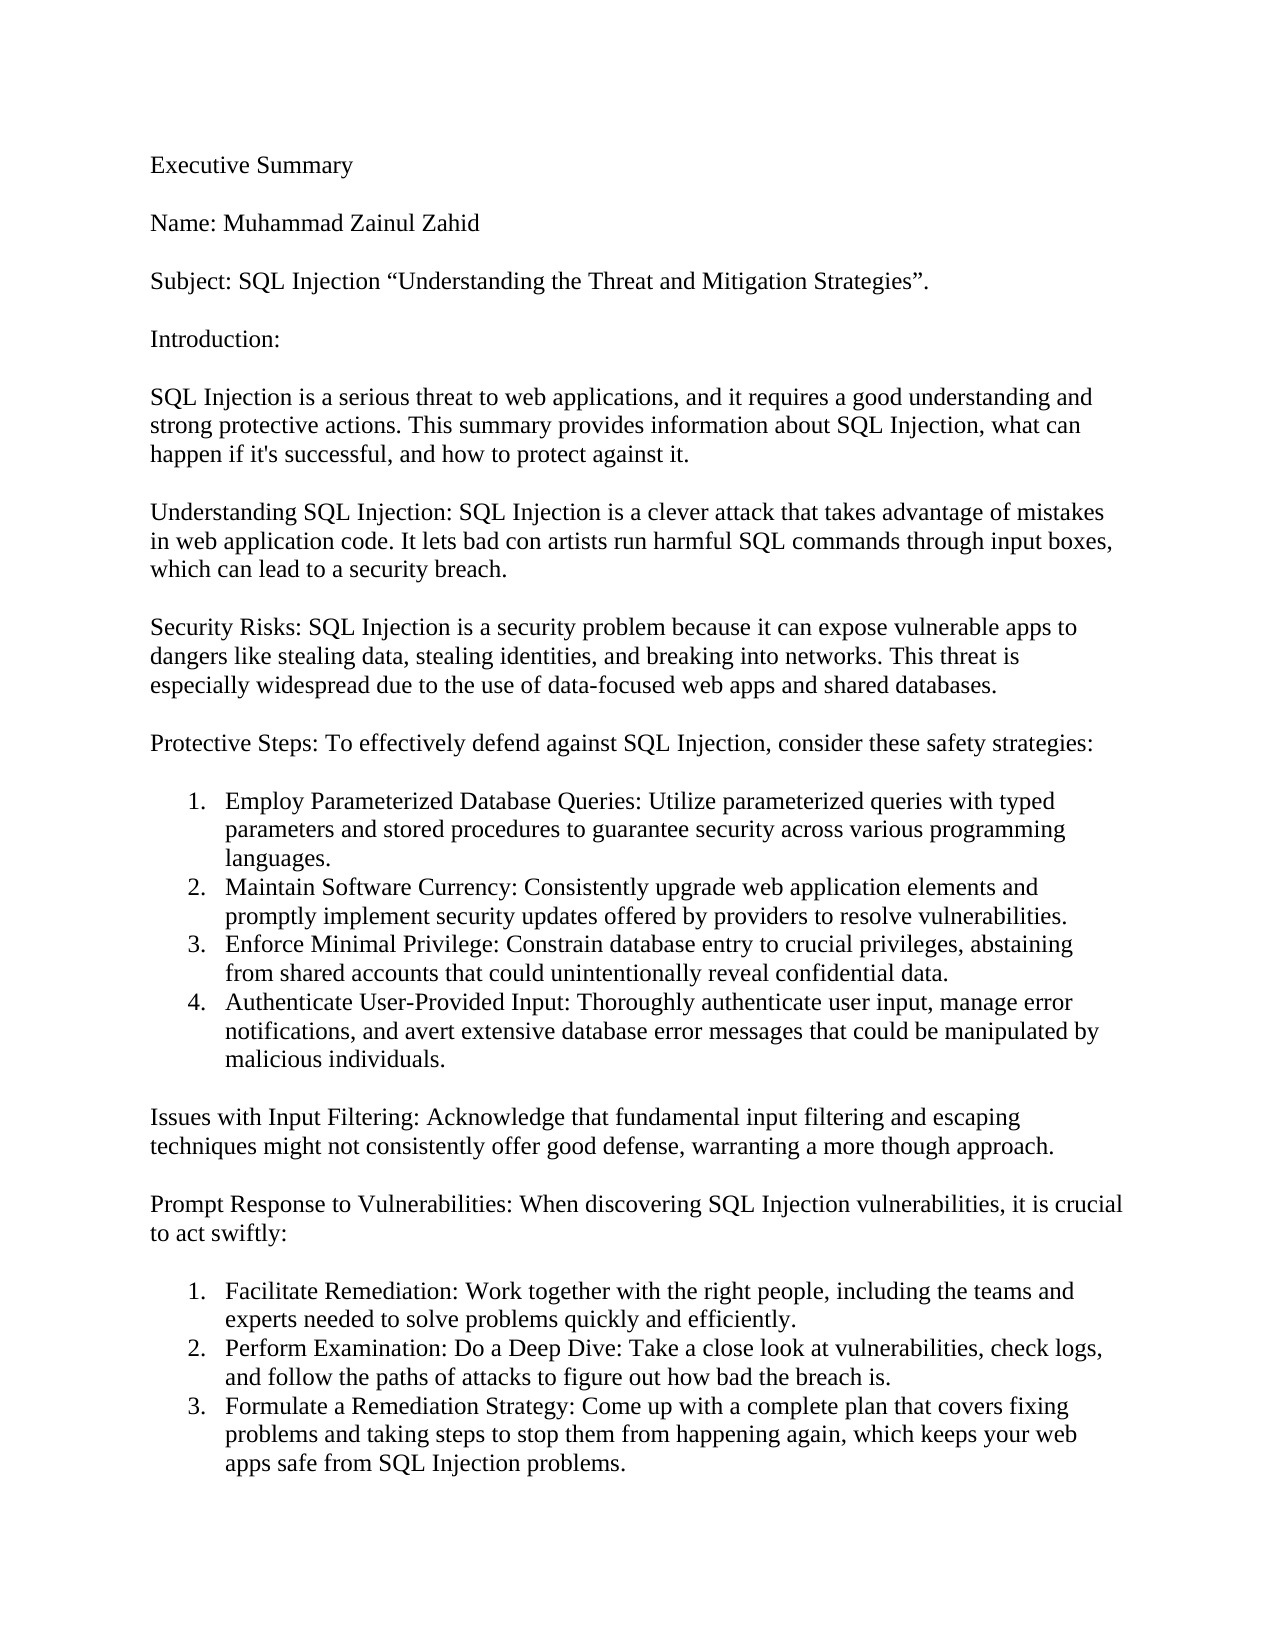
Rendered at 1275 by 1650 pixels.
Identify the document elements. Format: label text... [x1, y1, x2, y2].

list Enforce Minimal Privilege: Constrain database entry to crucial privileges, abstaining from shared accounts that could unintentionally reveal confidential data. [187, 929, 1125, 987]
text Understanding SQL Injection: SQL Injection is a clever attack that takes advantage of mistakes in web application code. It lets bad con artists run harmful SQL commands through input boxes, which can lead to a security breach. [150, 497, 1125, 583]
list Formulate a Remediation Strategy: Come up with a complete plan that covers fixing problems and taking steps to stop them from happening again, which keeps your web apps safe from SQL Injection problems. [187, 1391, 1125, 1477]
text SQL Injection is a serious threat to web applications, and it requires a good understanding and strong protective actions. This summary provides information about SQL Injection, what can happen if it's successful, and how to protect against it. [150, 382, 1125, 468]
text Prompt Response to Vulnerabilities: When discovering SQL Injection vulnerabilities, it is crucial to act swiftly: [150, 1189, 1125, 1247]
list Employ Parameterized Database Queries: Utilize parameterized queries with typed parameters and stored procedures to guarantee security across various programming languages. [187, 786, 1125, 872]
text Security Risks: SQL Injection is a security problem because it can expose vulnerable apps to dangers like stealing data, stealing identities, and breaking into networks. This threat is especially widespread due to the use of data-focused web apps and shared databases. [150, 612, 1125, 699]
text Issues with Input Filtering: Acknowledge that fundamental input filtering and escaping techniques might not consistently offer good defense, warranting a more though approach. [150, 1102, 1125, 1160]
list Facilitate Remediation: Work together with the right people, including the teams and experts needed to solve problems quickly and efficiently. [187, 1276, 1125, 1333]
text Introduction: [150, 324, 1125, 352]
list Perform Examination: Do a Deep Dive: Take a close look at vulnerabilities, check logs, and follow the paths of attacks to figure out how bad the breach is. [187, 1333, 1125, 1391]
text Executive Summary [150, 150, 1125, 179]
list Authenticate User-Provided Input: Thoroughly authenticate user input, manage error notifications, and avert extensive database error messages that could be manipulated by malicious individuals. [187, 987, 1125, 1073]
list Maintain Software Currency: Consistently upgrade web application elements and promptly implement security updates offered by providers to resolve vulnerabilities. [187, 872, 1125, 929]
text Name: Muhammad Zainul Zahid [150, 208, 1125, 237]
text Protective Steps: To effectively defend against SQL Injection, consider these safety strategies: [150, 728, 1125, 757]
text Subject: SQL Injection “Understanding the Threat and Mitigation Strategies”. [150, 266, 1125, 294]
